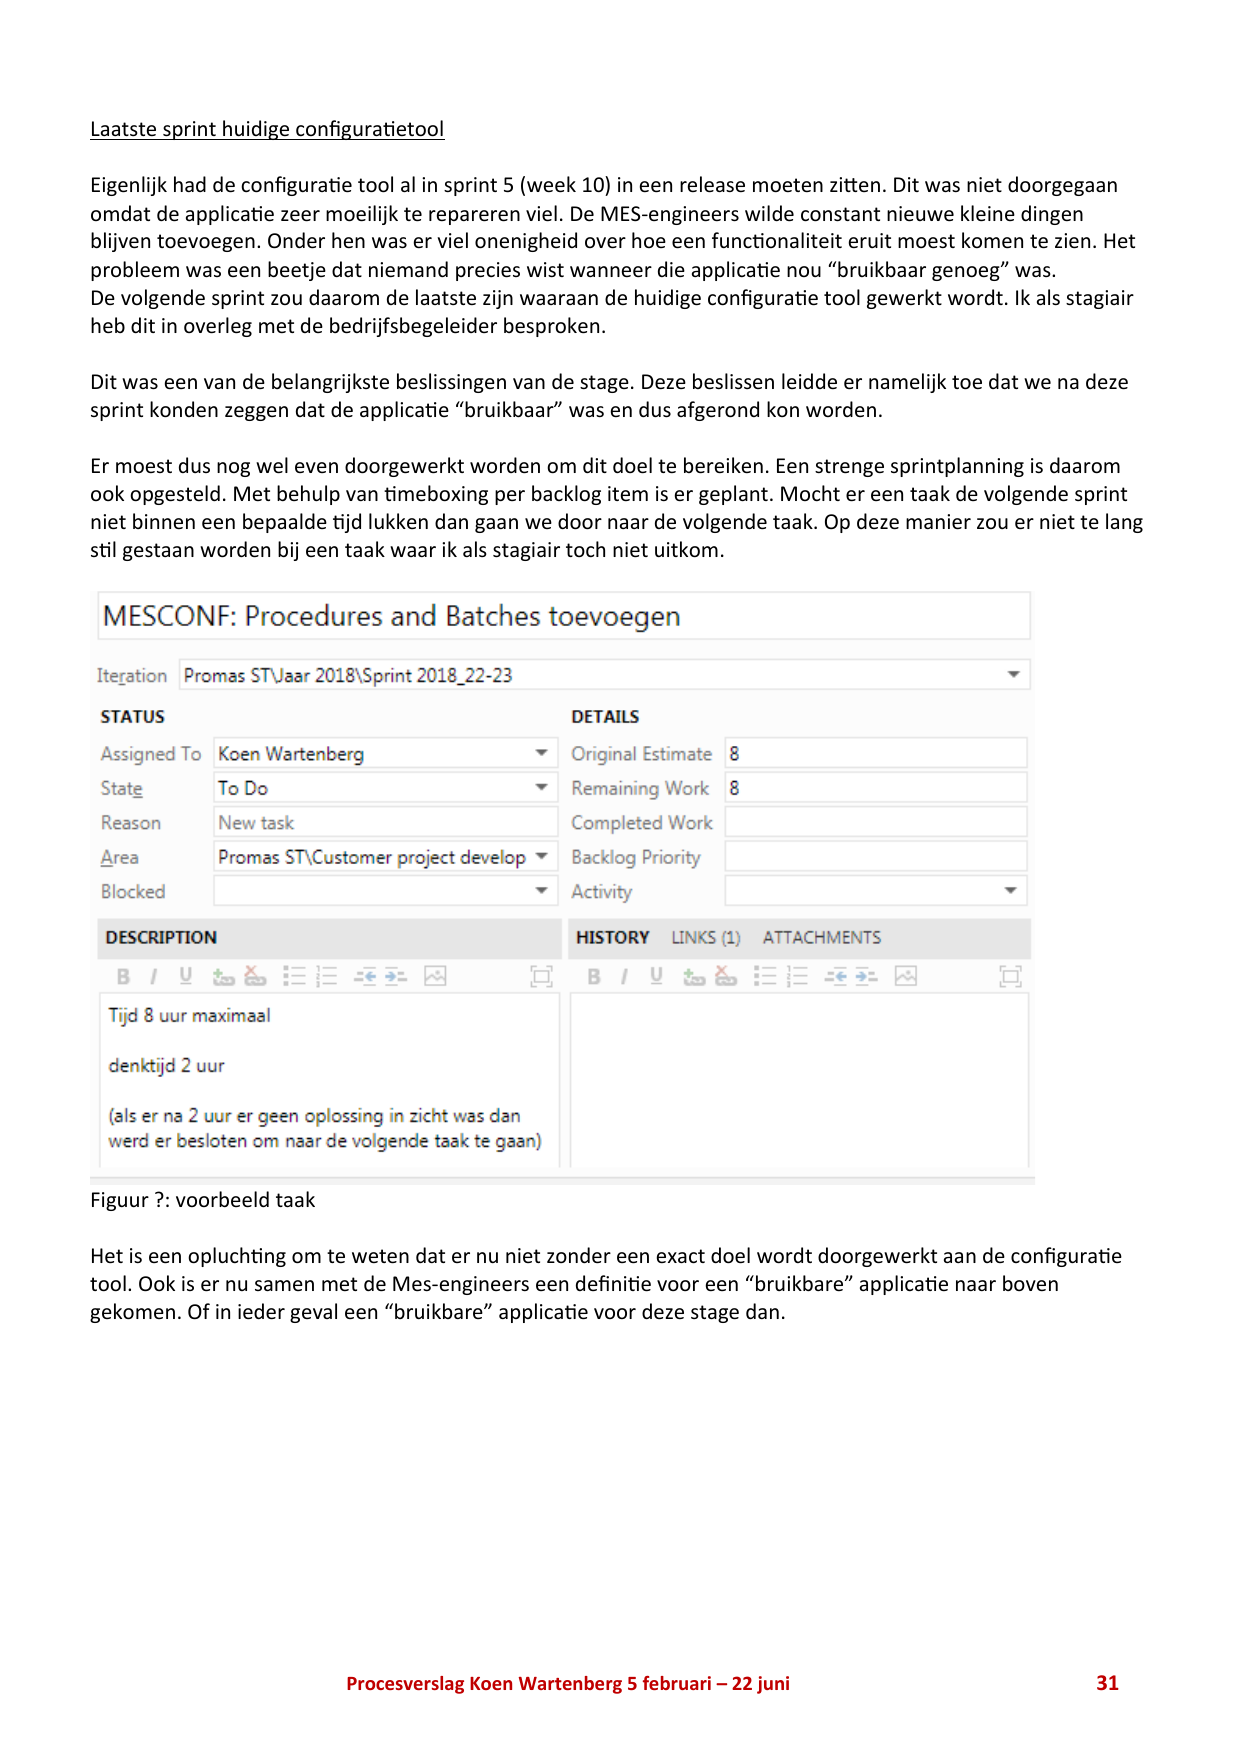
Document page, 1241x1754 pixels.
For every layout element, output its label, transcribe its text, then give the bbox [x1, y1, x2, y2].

text Het is een opluchting om te weten dat er nu niet zonder een exact doel wordt doorgewerkt aan de configuratie tool. Ook is er nu samen met de Mes-engineers een definitie voor een “bruikbare” applicatie naar boven gekomen. Of in ieder geval een “bruikbare” applicatie voor deze stage dan. [90, 1241, 1150, 1325]
text Dit was een van de belangrijkste beslissingen van de stage. Deze beslissen leidde er namelijk toe dat we na deze sprint konden zeggen dat de applicatie “bruikbaar” was en dus afgerond kon worden. [90, 367, 1150, 423]
picture [90, 591, 1036, 1185]
text Laatste sprint huidige configuratietool [90, 114, 1150, 143]
text Figuur ?: voorbeeld taak [90, 1185, 1150, 1213]
text Er moest dus nog wel even doorgewerkt worden om dit doel te bereiken. Een strenge sprintplanning is daarom ook opgesteld. Met behulp van timeboxing per backlog item is er geplant. Mocht er een taak de volgende sprint niet binnen een bepaalde tijd lukken dan gaan we door naar de volgende taak. Op deze manier zou er niet te lang stil gestaan worden bij een taak waar ik als stagiair toch niet uitkom. [90, 451, 1150, 563]
text De volgende sprint zou daarom de laatste zijn waaraan de huidige configuratie tool gewerkt wordt. Ik als stagiair heb dit in overleg met de bedrijfsbegeleider besproken. [90, 283, 1150, 339]
text Eigenlijk had de configuratie tool al in sprint 5 (week 10) in een release moeten zitten. Dit was niet doorgegaan omdat de applicatie zeer moeilijk te repareren viel. De MES-engineers wilde constant nieuwe kleine dingen blijven toevoegen. Onder hen was er viel onenigheid over hoe een functionaliteit eruit moest komen te zien. Het probleem was een beetje dat niemand precies wist wanneer die applicatie nou “bruikbaar genoeg” was. [90, 171, 1150, 283]
